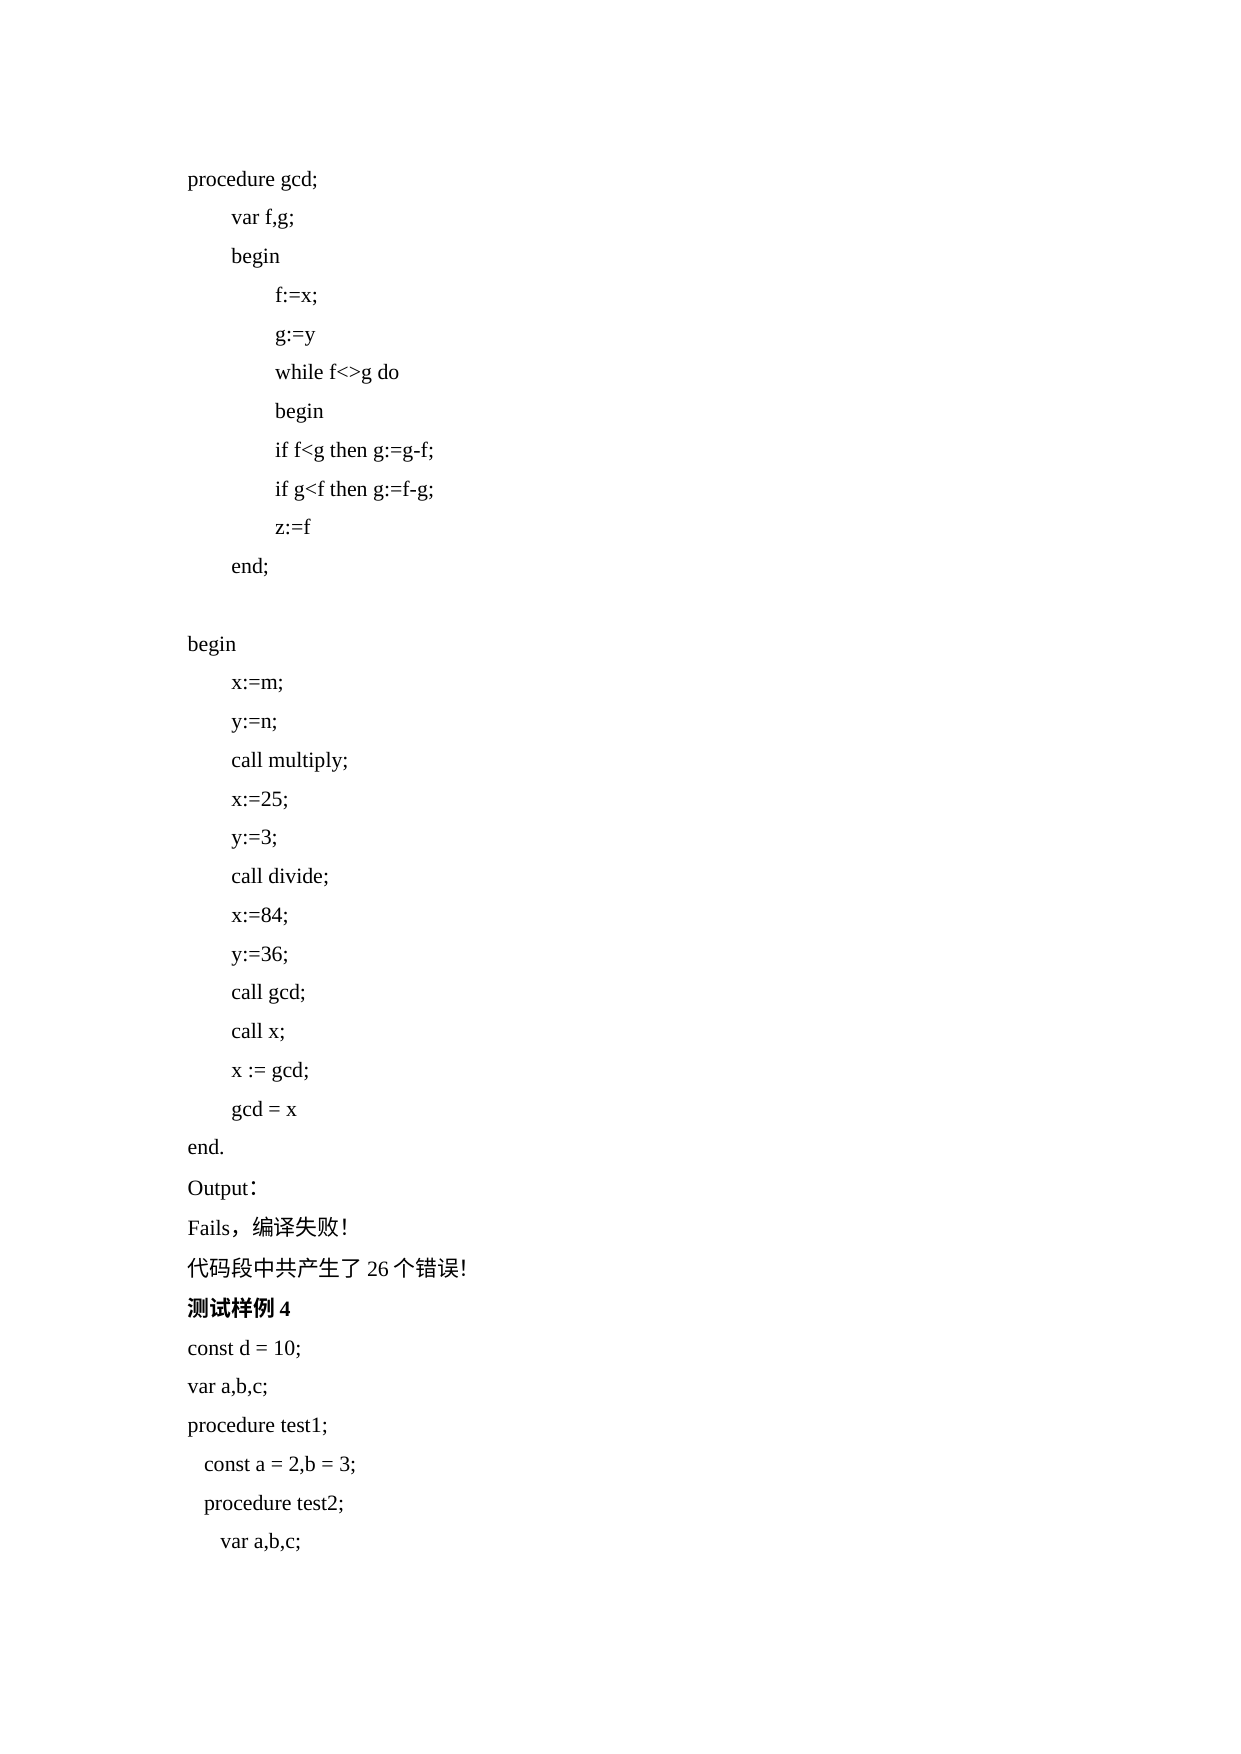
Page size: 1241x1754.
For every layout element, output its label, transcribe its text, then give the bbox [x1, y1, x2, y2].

text call gcd; [187, 976, 1053, 1008]
text Fails，编译失败！ [187, 1210, 1053, 1242]
text var a,b,c; [187, 1370, 1053, 1402]
text var f,g; [187, 201, 1053, 233]
text g:=y [187, 317, 1053, 349]
text x:=m; [187, 666, 1053, 698]
text f:=x; [187, 278, 1053, 311]
text if g<f then g:=f-g; [187, 472, 1053, 504]
text call divide; [187, 859, 1053, 892]
text procedure test2; [187, 1486, 1053, 1519]
text y:=3; [187, 821, 1053, 853]
text x := gcd; [187, 1053, 1053, 1086]
text y:=n; [187, 704, 1053, 737]
text y:=36; [187, 937, 1053, 969]
text Output： [187, 1169, 1053, 1202]
text if f<g then g:=g-f; [187, 433, 1053, 466]
text z:=f [187, 511, 1053, 543]
text procedure test1; [187, 1409, 1053, 1441]
text var a,b,c; [187, 1525, 1053, 1557]
text begin [187, 394, 1053, 427]
text begin [187, 627, 1053, 659]
text x:=84; [187, 898, 1053, 931]
text end. [187, 1131, 1053, 1163]
text const a = 2,b = 3; [187, 1447, 1053, 1480]
text gcd = x [187, 1092, 1053, 1124]
text end; [187, 549, 1053, 582]
text call x; [187, 1014, 1053, 1047]
text const d = 10; [187, 1331, 1053, 1364]
text 测试样例4 [187, 1291, 1053, 1323]
text begin [187, 239, 1053, 272]
text x:=25; [187, 782, 1053, 814]
text while f<>g do [187, 356, 1053, 388]
text procedure gcd; [187, 162, 1053, 194]
text call multiply; [187, 743, 1053, 776]
text 代码段中共产生了26个错误！ [187, 1250, 1053, 1283]
